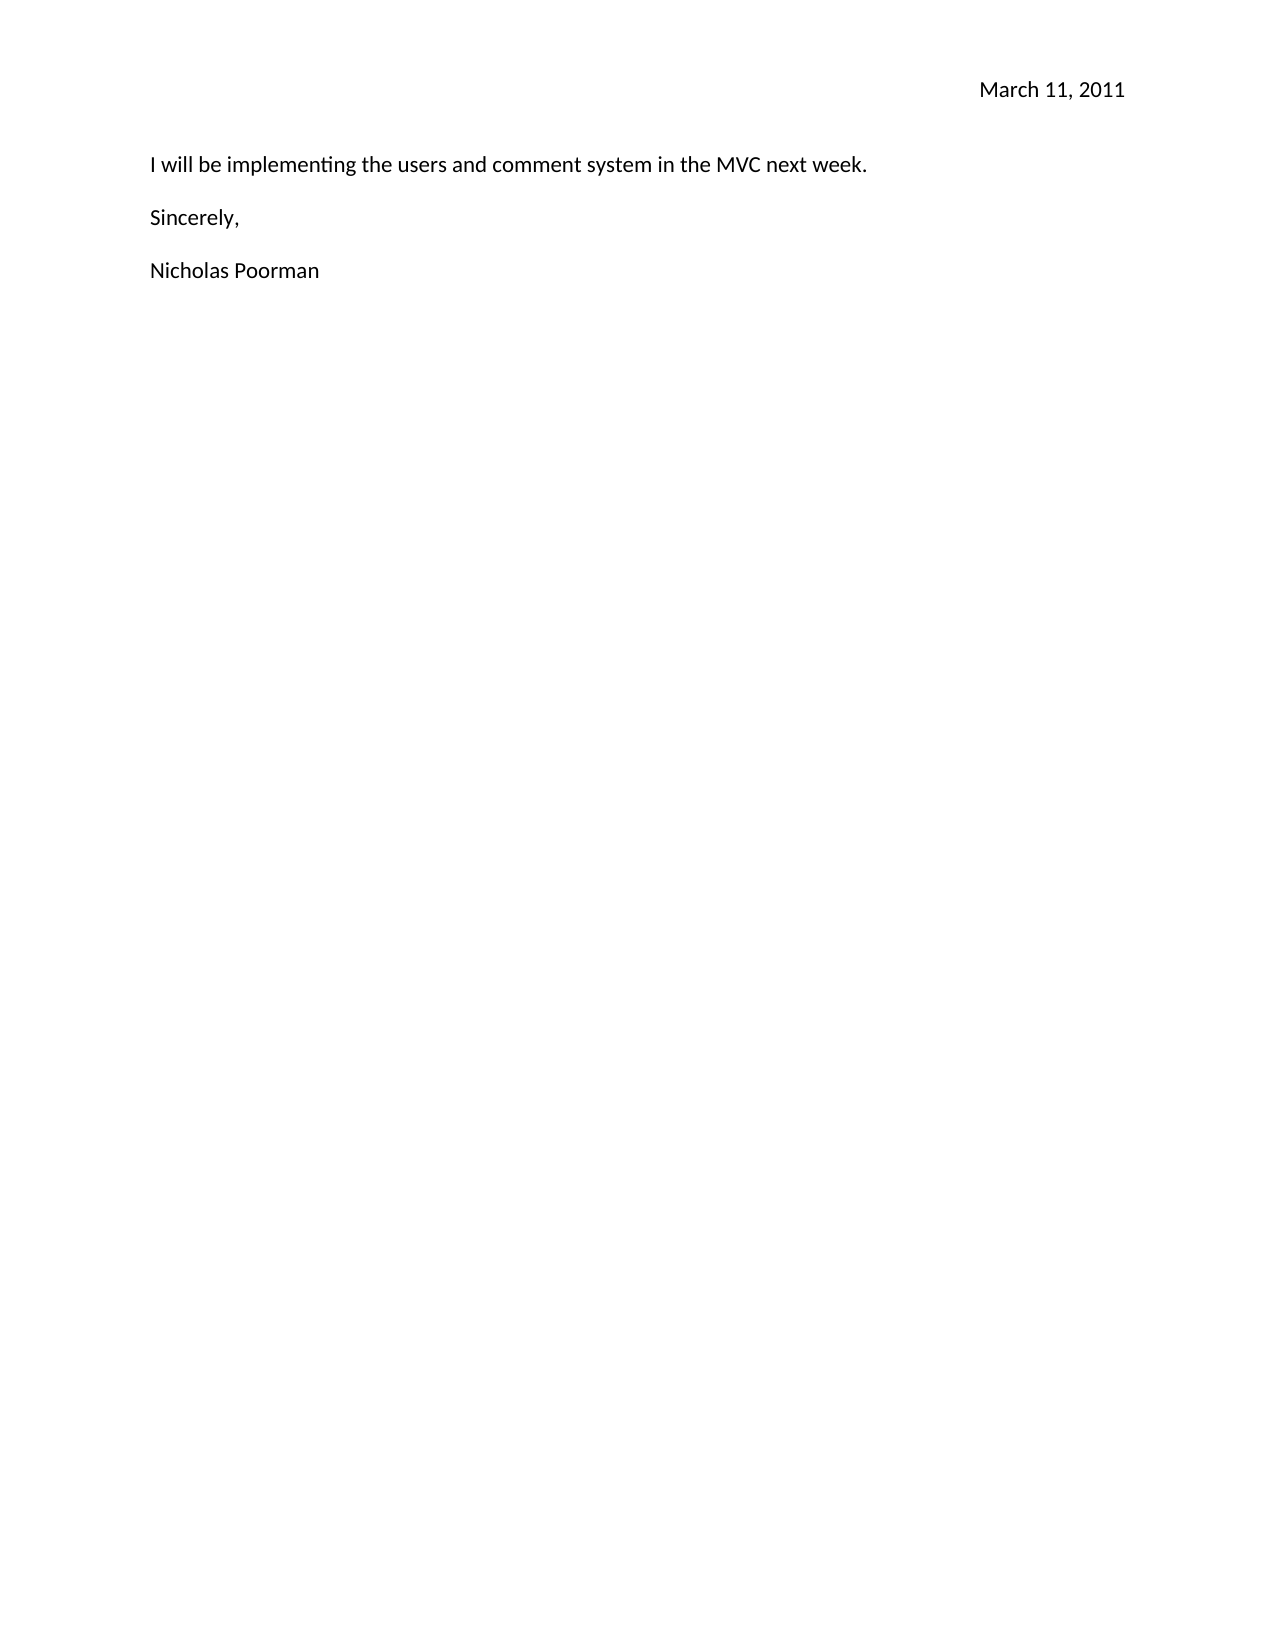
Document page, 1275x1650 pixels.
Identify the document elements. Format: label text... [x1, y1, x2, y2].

text Sincerely, [150, 203, 1125, 231]
text Nicholas Poorman [150, 256, 1125, 284]
text I will be implementing the users and comment system in the MVC next week. [150, 150, 1125, 178]
